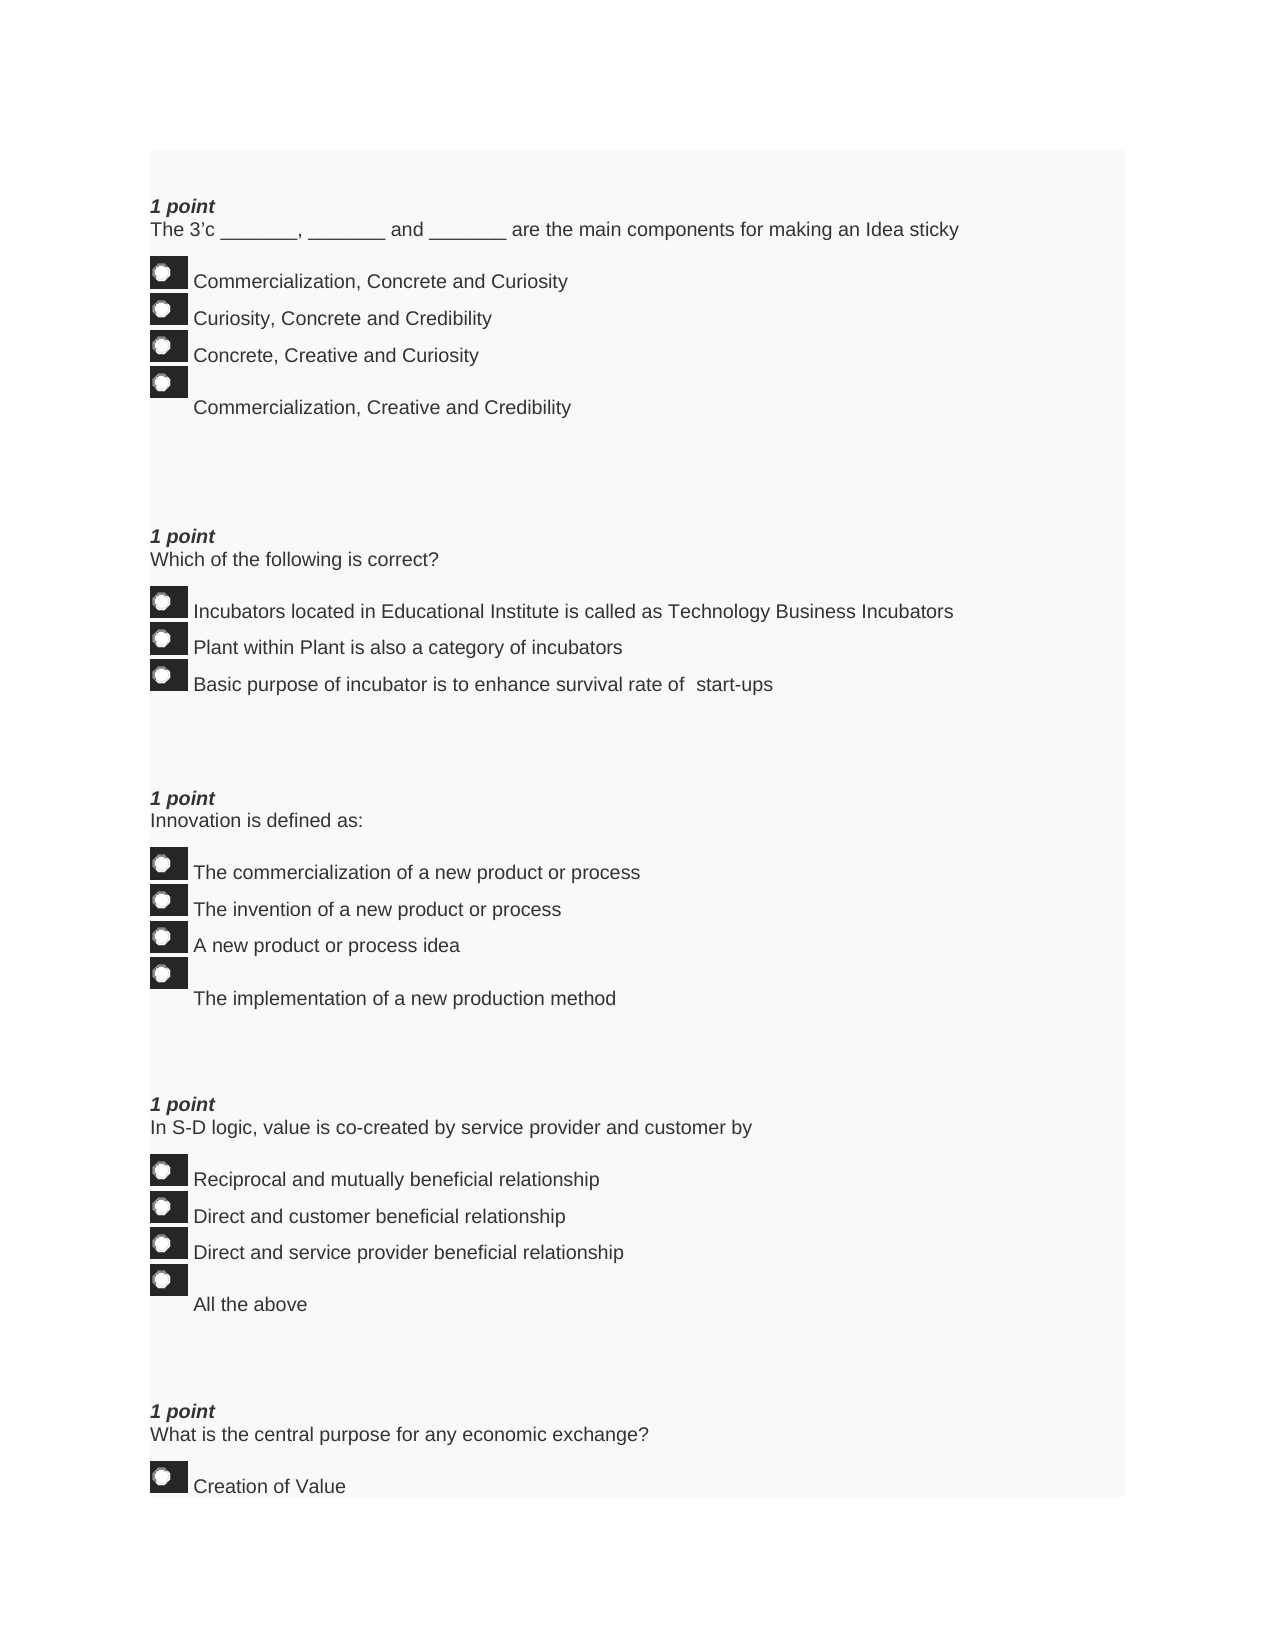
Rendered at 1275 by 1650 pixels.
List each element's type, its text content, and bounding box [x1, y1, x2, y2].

text Which of the following is correct? [150, 547, 1125, 570]
text The commercialization of a new product or process [150, 847, 1125, 884]
text The implementation of a new production method [150, 957, 1125, 1009]
text The invention of a new product or process [150, 884, 1125, 921]
text In S-D logic, value is co-created by service provider and customer by [150, 1116, 1125, 1138]
text A new product or process idea [150, 921, 1125, 957]
text Creation of Value [150, 1461, 1125, 1497]
text Plant within Plant is also a category of incubators [150, 622, 1125, 659]
text Curiosity, Concrete and Credibility [150, 293, 1125, 329]
text Direct and customer beneficial relationship [150, 1191, 1125, 1227]
text 1 point [150, 1400, 1125, 1422]
text 1 point [150, 525, 1125, 547]
text The 3’c _______, _______ and _______ are the main components for making an Idea sticky [150, 218, 1125, 241]
text All the above [150, 1264, 1125, 1316]
text Commercialization, Creative and Credibility [150, 366, 1125, 418]
text Direct and service provider beneficial relationship [150, 1227, 1125, 1264]
text Concrete, Creative and Curiosity [150, 329, 1125, 366]
text Basic purpose of incubator is to enhance survival rate of start-ups [150, 659, 1125, 696]
text 1 point [150, 786, 1125, 809]
text Reciprocal and mutually beneficial relationship [150, 1154, 1125, 1191]
text 1 point [150, 1093, 1125, 1116]
text What is the central purpose for any economic exchange? [150, 1422, 1125, 1445]
text Commercialization, Concrete and Curiosity [150, 256, 1125, 293]
text Incubators located in Educational Institute is called as Technology Business Incubators [150, 586, 1125, 622]
text Innovation is defined as: [150, 809, 1125, 832]
text 1 point [150, 195, 1125, 218]
